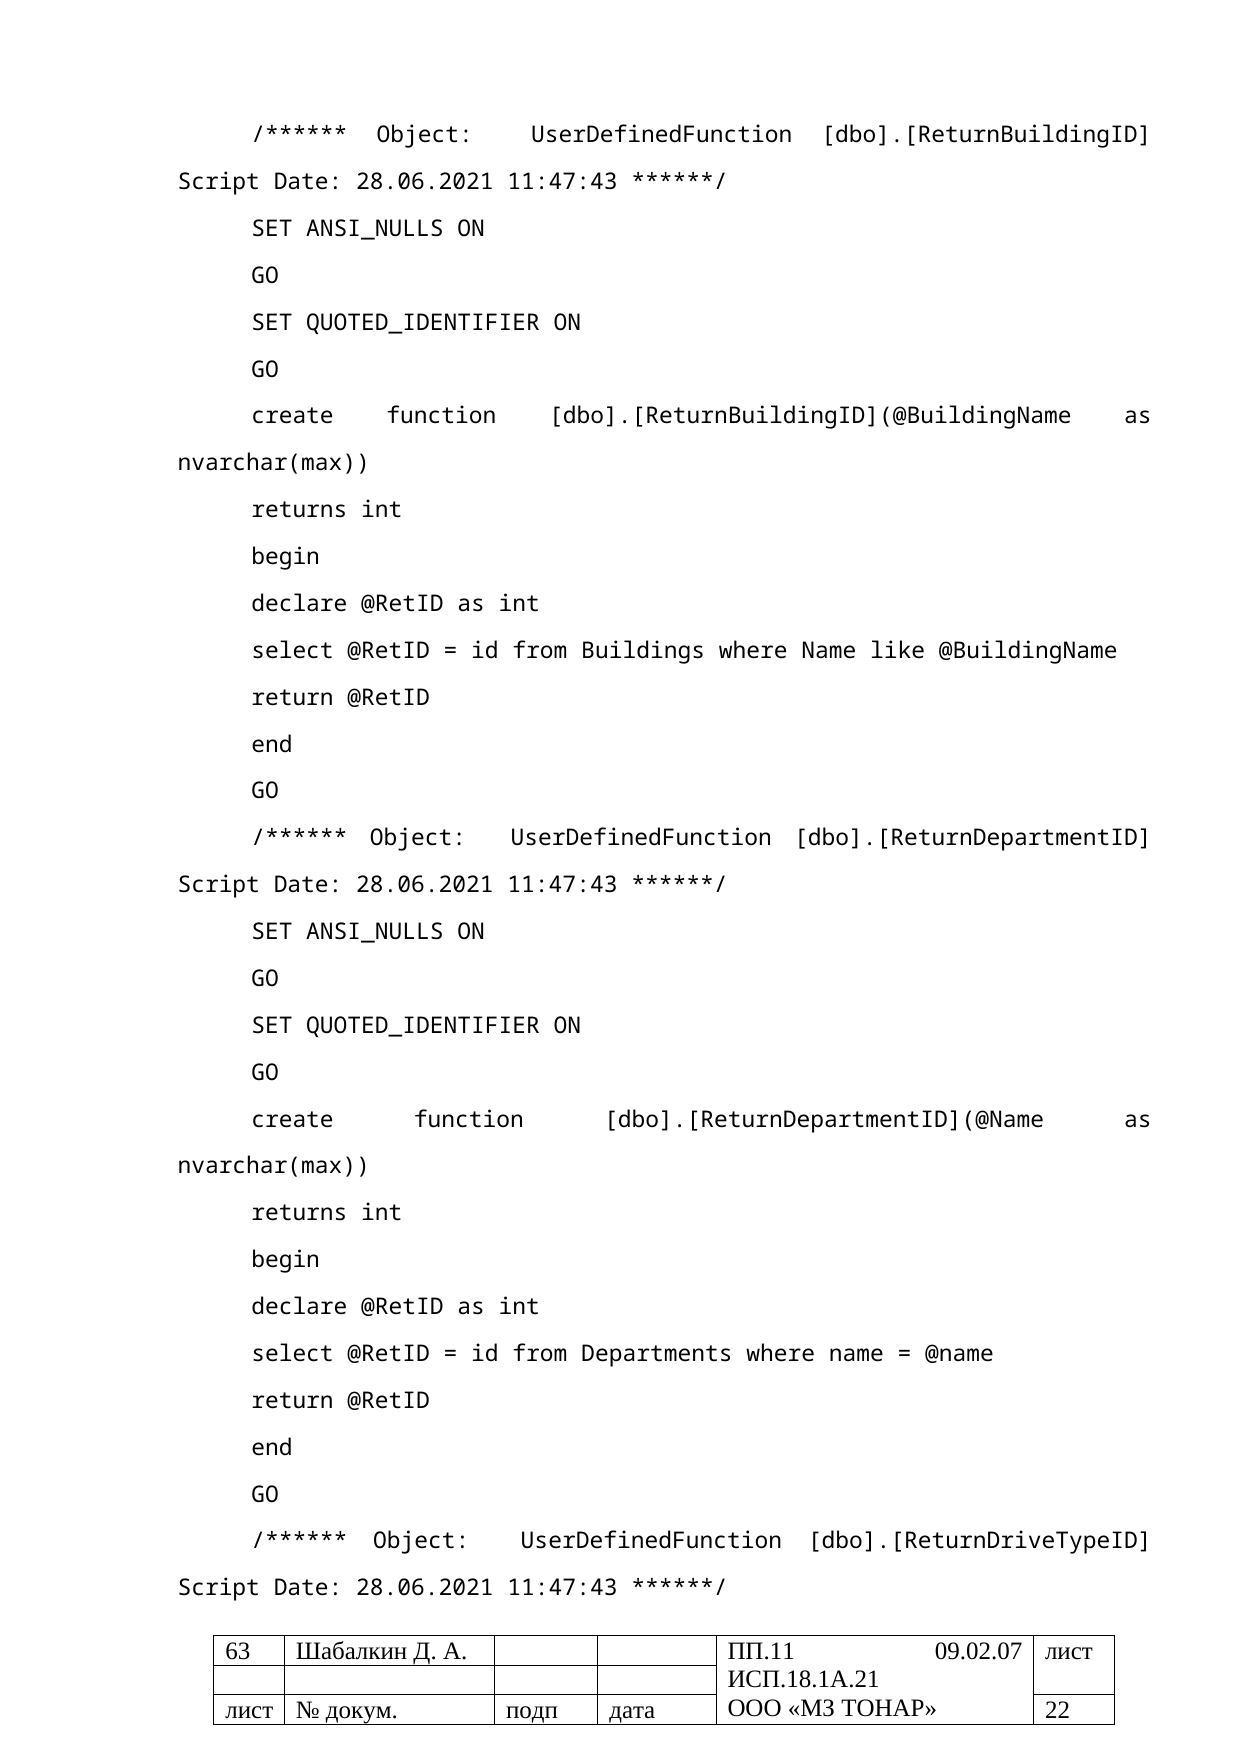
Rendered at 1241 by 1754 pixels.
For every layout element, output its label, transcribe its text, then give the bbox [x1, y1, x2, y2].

text create function [dbo].[ReturnBuildingID](@BuildingName as nvarchar(max)) [177, 399, 1152, 477]
text create function [dbo].[ReturnDepartmentID](@Name as nvarchar(max)) [177, 1102, 1152, 1181]
text return @RetID [177, 681, 1152, 712]
text returns int [177, 493, 1152, 524]
text declare @RetID as int [177, 587, 1152, 618]
text return @RetID [177, 1384, 1152, 1415]
text begin [177, 1243, 1152, 1274]
text GO [177, 962, 1152, 993]
text SET ANSI_NULLS ON [177, 915, 1152, 946]
text begin [177, 540, 1152, 571]
text GO [177, 774, 1152, 806]
text end [177, 1431, 1152, 1462]
text select @RetID = id from Buildings where Name like @BuildingName [177, 634, 1152, 665]
text /****** Object: UserDefinedFunction [dbo].[ReturnBuildingID] Script Date: 28.06.2021 11:47:43 ******/ [177, 118, 1152, 196]
text GO [177, 1477, 1152, 1509]
text SET QUOTED_IDENTIFIER ON [177, 1009, 1152, 1040]
text GO [177, 352, 1152, 384]
text /****** Object: UserDefinedFunction [dbo].[ReturnDepartmentID] Script Date: 28.06.2021 11:47:43 ******/ [177, 821, 1152, 899]
text returns int [177, 1196, 1152, 1227]
text SET ANSI_NULLS ON [177, 212, 1152, 243]
text SET QUOTED_IDENTIFIER ON [177, 306, 1152, 337]
text /****** Object: UserDefinedFunction [dbo].[ReturnDriveTypeID] Script Date: 28.06.2021 11:47:43 ******/ [177, 1524, 1152, 1602]
text select @RetID = id from Departments where name = @name [177, 1337, 1152, 1368]
text GO [177, 1056, 1152, 1087]
text end [177, 727, 1152, 759]
text declare @RetID as int [177, 1290, 1152, 1321]
text GO [177, 259, 1152, 290]
